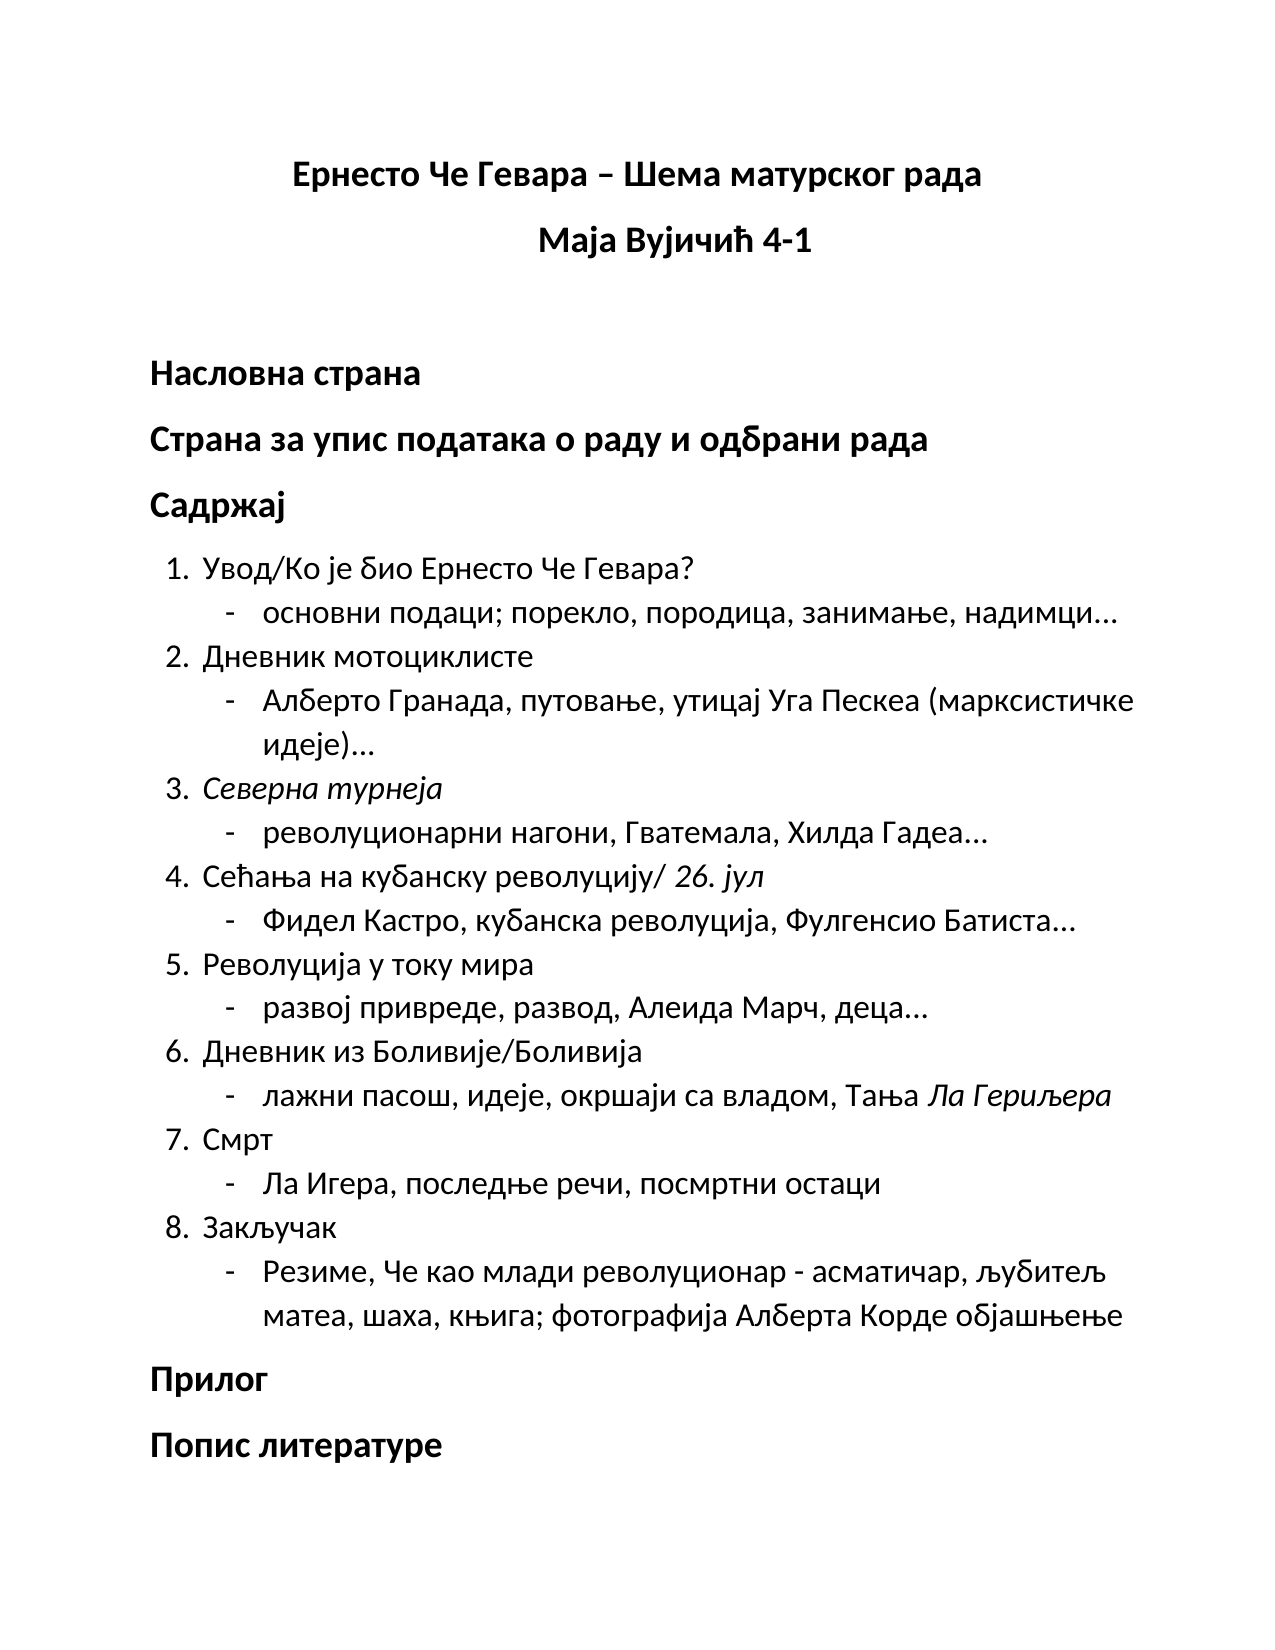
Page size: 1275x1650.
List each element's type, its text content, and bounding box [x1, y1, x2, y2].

list основни подаци; порекло, породица, занимање, надимци... [225, 591, 1125, 632]
list лажни пасош, идеје, окршаји са владом, Тања Ла Гериљера [225, 1074, 1125, 1115]
list Смрт [165, 1118, 1125, 1159]
text Насловна страна [150, 348, 1125, 394]
list Дневник мотоциклисте [165, 635, 1125, 676]
list Дневник из Боливије/Боливија [165, 1030, 1125, 1071]
text Страна за упис података о раду и одбрани рада [150, 414, 1125, 460]
text Маја Вујичић 4-1 [150, 216, 1125, 262]
list Закључак [165, 1206, 1125, 1247]
list Револуција у току мира [165, 942, 1125, 983]
list Северна турнеја [165, 767, 1125, 807]
text Ернесто Че Гевара – Шема матурског рада [150, 150, 1125, 196]
list Ла Игера, последње речи, посмртни остаци [225, 1162, 1125, 1203]
text Садржај [150, 481, 1125, 527]
list Увод/Ко је био Ернесто Че Гевара? [165, 547, 1125, 588]
text Прилог [150, 1355, 1125, 1401]
list Алберто Гранада, путовање, утицај Уга Пескеа (марксистичке идеје)... [225, 679, 1198, 763]
list револуционарни нагони, Гватемала, Хилда Гадеа... [225, 811, 1125, 851]
text Попис литературе [150, 1421, 1125, 1467]
list Резиме, Че као млади револуционар - асматичар, љубитељ матеа, шаха, књига; фотографија Алберта Корде објашњење [225, 1250, 1125, 1335]
list Сећања на кубанску револуцију/ 26. јул [165, 854, 1125, 895]
list Фидел Кастро, кубанска револуција, Фулгенсио Батиста... [225, 898, 1125, 939]
list развој привреде, развод, Алеида Марч, деца... [225, 986, 1125, 1027]
